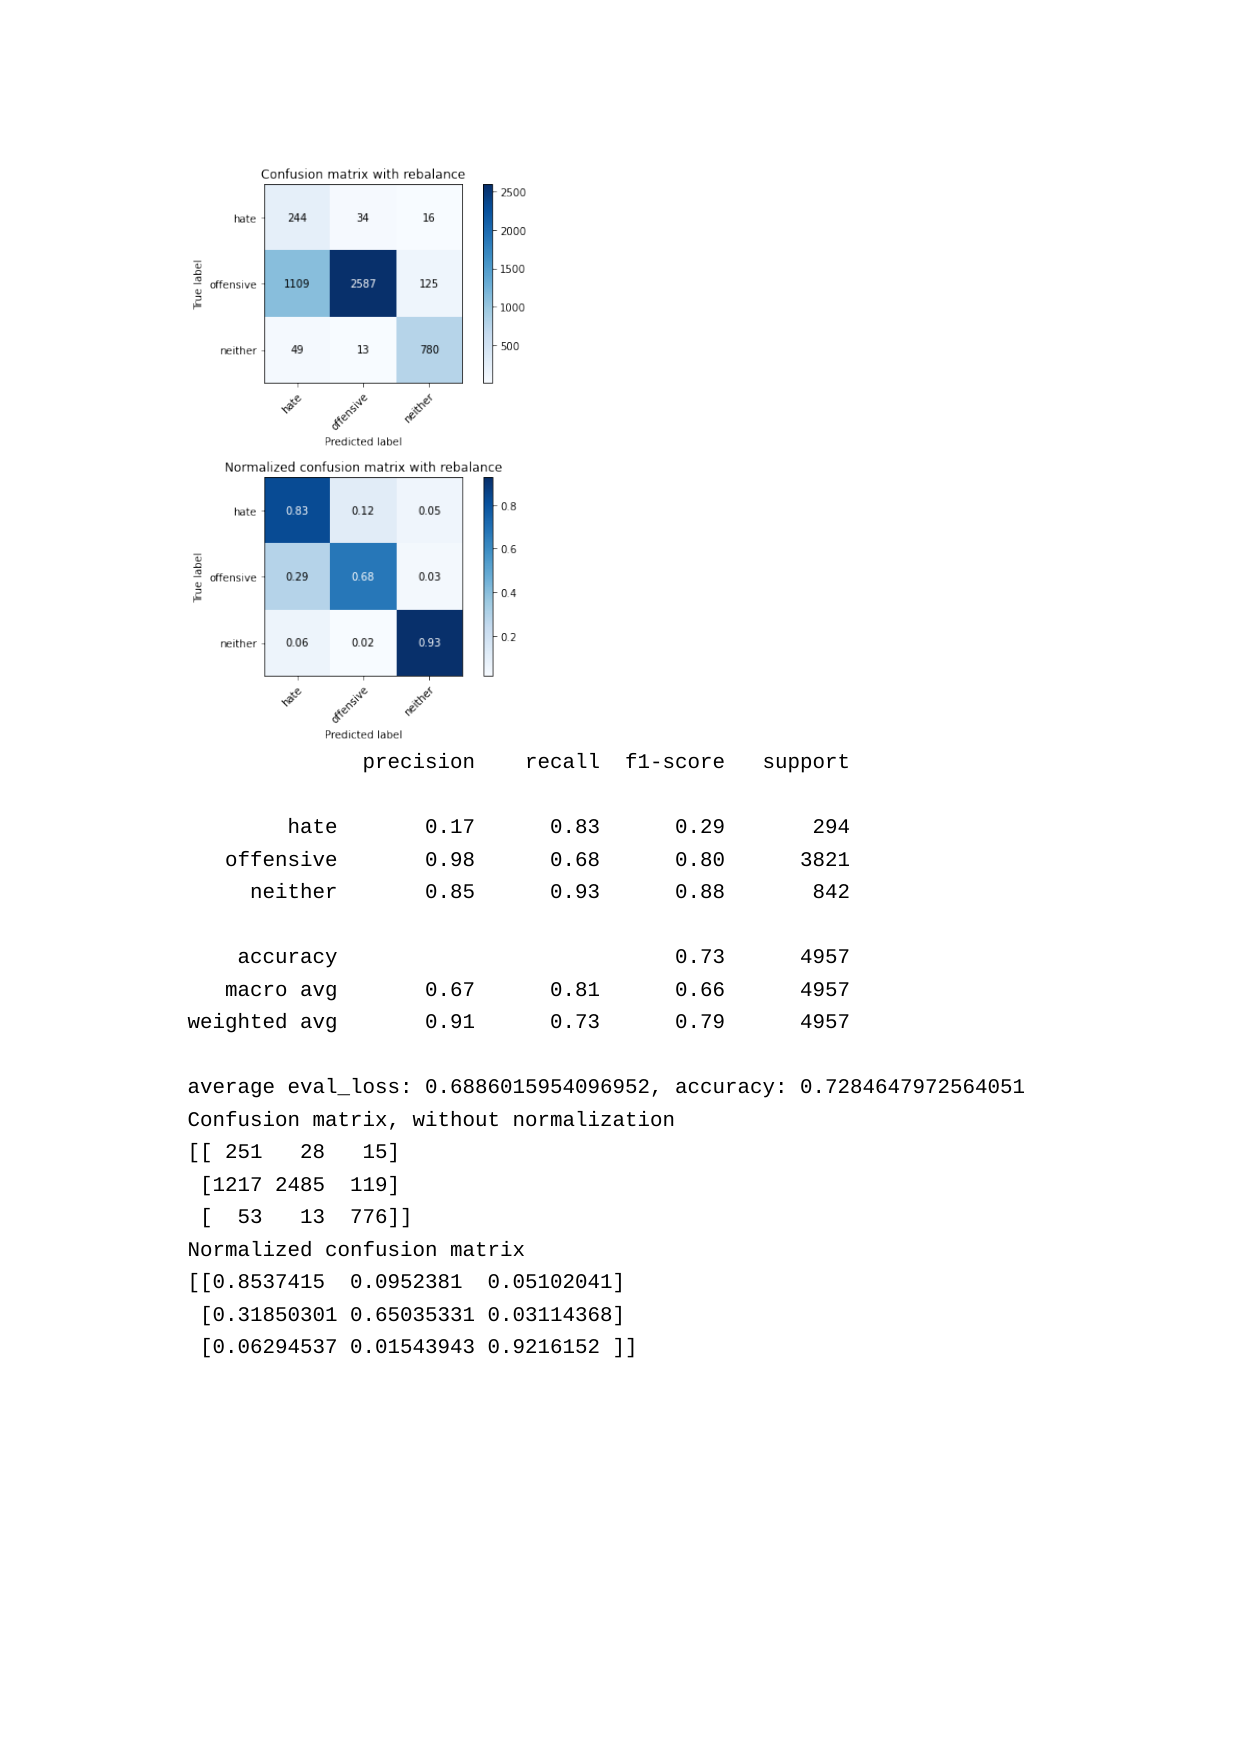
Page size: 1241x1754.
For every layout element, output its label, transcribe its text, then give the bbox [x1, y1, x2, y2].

text [1217 2485 119] [187, 1169, 1053, 1202]
text [0.06294537 0.01543943 0.9216152 ]] [187, 1332, 1053, 1364]
text [ 53 13 776]] [187, 1202, 1053, 1234]
text [[0.8537415 0.0952381 0.05102041] [187, 1267, 1053, 1299]
text weighted avg 0.91 0.73 0.79 4957 [187, 1007, 1053, 1039]
text macro avg 0.67 0.81 0.66 4957 [187, 974, 1053, 1007]
text offensive 0.98 0.68 0.80 3821 [187, 844, 1053, 877]
text [0.31850301 0.65035331 0.03114368] [187, 1299, 1053, 1332]
text precision recall f1-score support [187, 747, 1053, 779]
picture [187, 162, 533, 747]
text Confusion matrix, without normalization [187, 1104, 1053, 1137]
text neither 0.85 0.93 0.88 842 [187, 877, 1053, 909]
text [[ 251 28 15] [187, 1137, 1053, 1169]
text Normalized confusion matrix [187, 1234, 1053, 1267]
text average eval_loss: 0.6886015954096952, accuracy: 0.7284647972564051 [187, 1072, 1053, 1104]
text hate 0.17 0.83 0.29 294 [187, 812, 1053, 844]
text accuracy 0.73 4957 [187, 942, 1053, 974]
